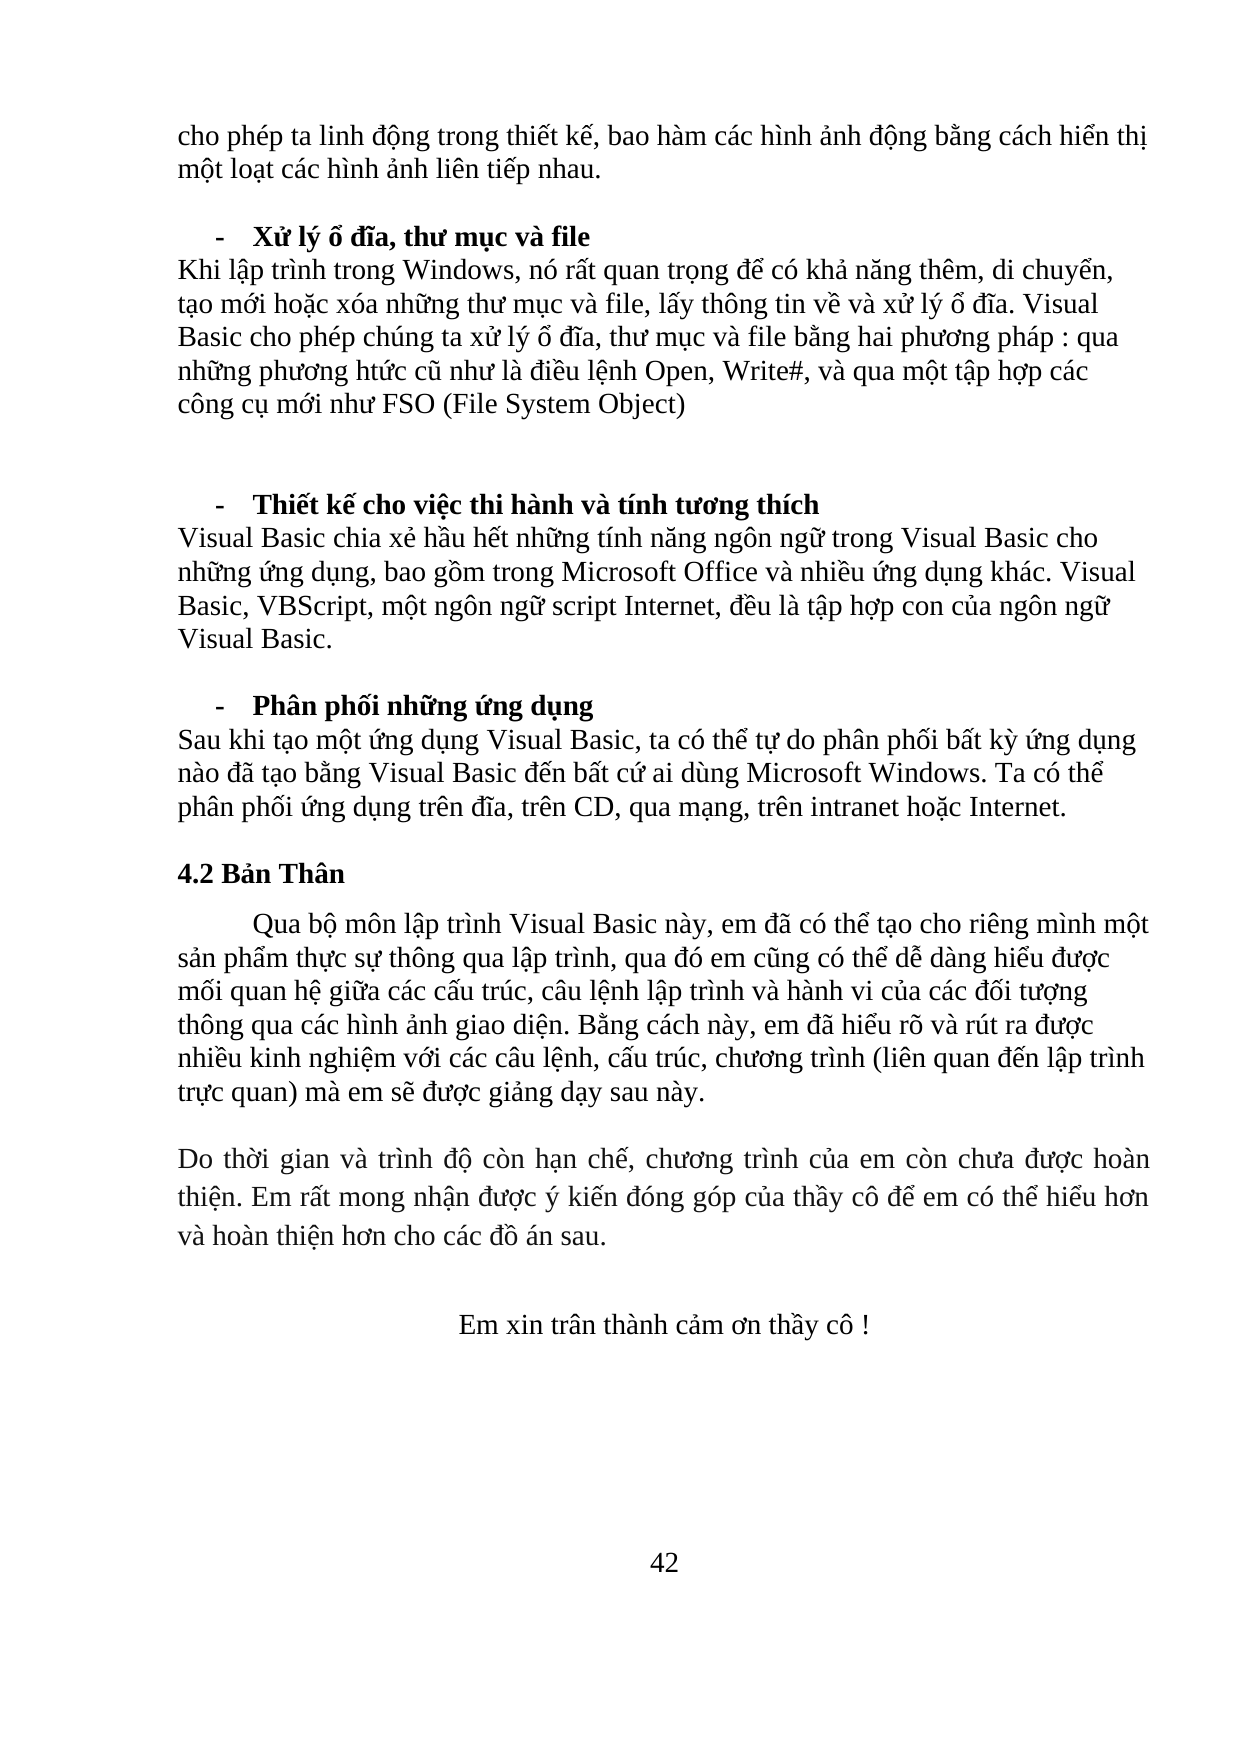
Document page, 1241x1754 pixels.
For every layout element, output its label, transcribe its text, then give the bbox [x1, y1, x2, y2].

text Khi lập trình trong Windows, nó rất quan trọng để có khả năng thêm, di chuyển, tạo mới hoặc xóa những thư mục và file, lấy thông tin về và xử lý ổ đĩa. Visual Basic cho phép chúng ta xử lý ổ đĩa, thư mục và file bằng hai phương pháp : qua những phương htức cũ như là điều lệnh Open, Write#, và qua một tập hợp các công cụ mới như FSO (File System Object) [177, 252, 1152, 420]
list Xử lý ổ đĩa, thư mục và file [215, 219, 1152, 252]
list Phân phối những ứng dụng [215, 688, 1152, 722]
text Sau khi tạo một ứng dụng Visual Basic, ta có thể tự do phân phối bất kỳ ứng dụng nào đã tạo bằng Visual Basic đến bất cứ ai dùng Microsoft Windows. Ta có thể phân phối ứng dụng trên đĩa, trên CD, qua mạng, trên intranet hoặc Internet. [177, 722, 1152, 822]
text Do thời gian và trình độ còn hạn chế, chương trình của em còn chưa được hoàn thiện. Em rất mong nhận được ý kiến đóng góp của thầy cô để em có thể hiểu hơn và hoàn thiện hơn cho các đồ án sau. [177, 1141, 1152, 1252]
list 4.2 Bản Thân [177, 856, 1152, 889]
text Qua bộ môn lập trình Visual Basic này, em đã có thể tạo cho riêng mình một sản phẩm thực sự thông qua lập trình, qua đó em cũng có thể dễ dàng hiểu được mối quan hệ giữa các cấu trúc, câu lệnh lập trình và hành vi của các đối tượng thông qua các hình ảnh giao diện. Bằng cách này, em đã hiểu rõ và rút ra được nhiều kinh nghiệm với các câu lệnh, cấu trúc, chương trình (liên quan đến lập trình trực quan) mà em sẽ được giảng dạy sau này. [177, 906, 1152, 1107]
text Visual Basic chia xẻ hầu hết những tính năng ngôn ngữ trong Visual Basic cho những ứng dụng, bao gồm trong Microsoft Office và nhiều ứng dụng khác. Visual Basic, VBScript, một ngôn ngữ script Internet, đều là tập hợp con của ngôn ngữ Visual Basic. [177, 521, 1152, 655]
list Thiết kế cho việc thi hành và tính tương thích [215, 487, 1152, 521]
text Em xin trân thành cảm ơn thầy cô ! [177, 1307, 1152, 1341]
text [177, 118, 1152, 185]
